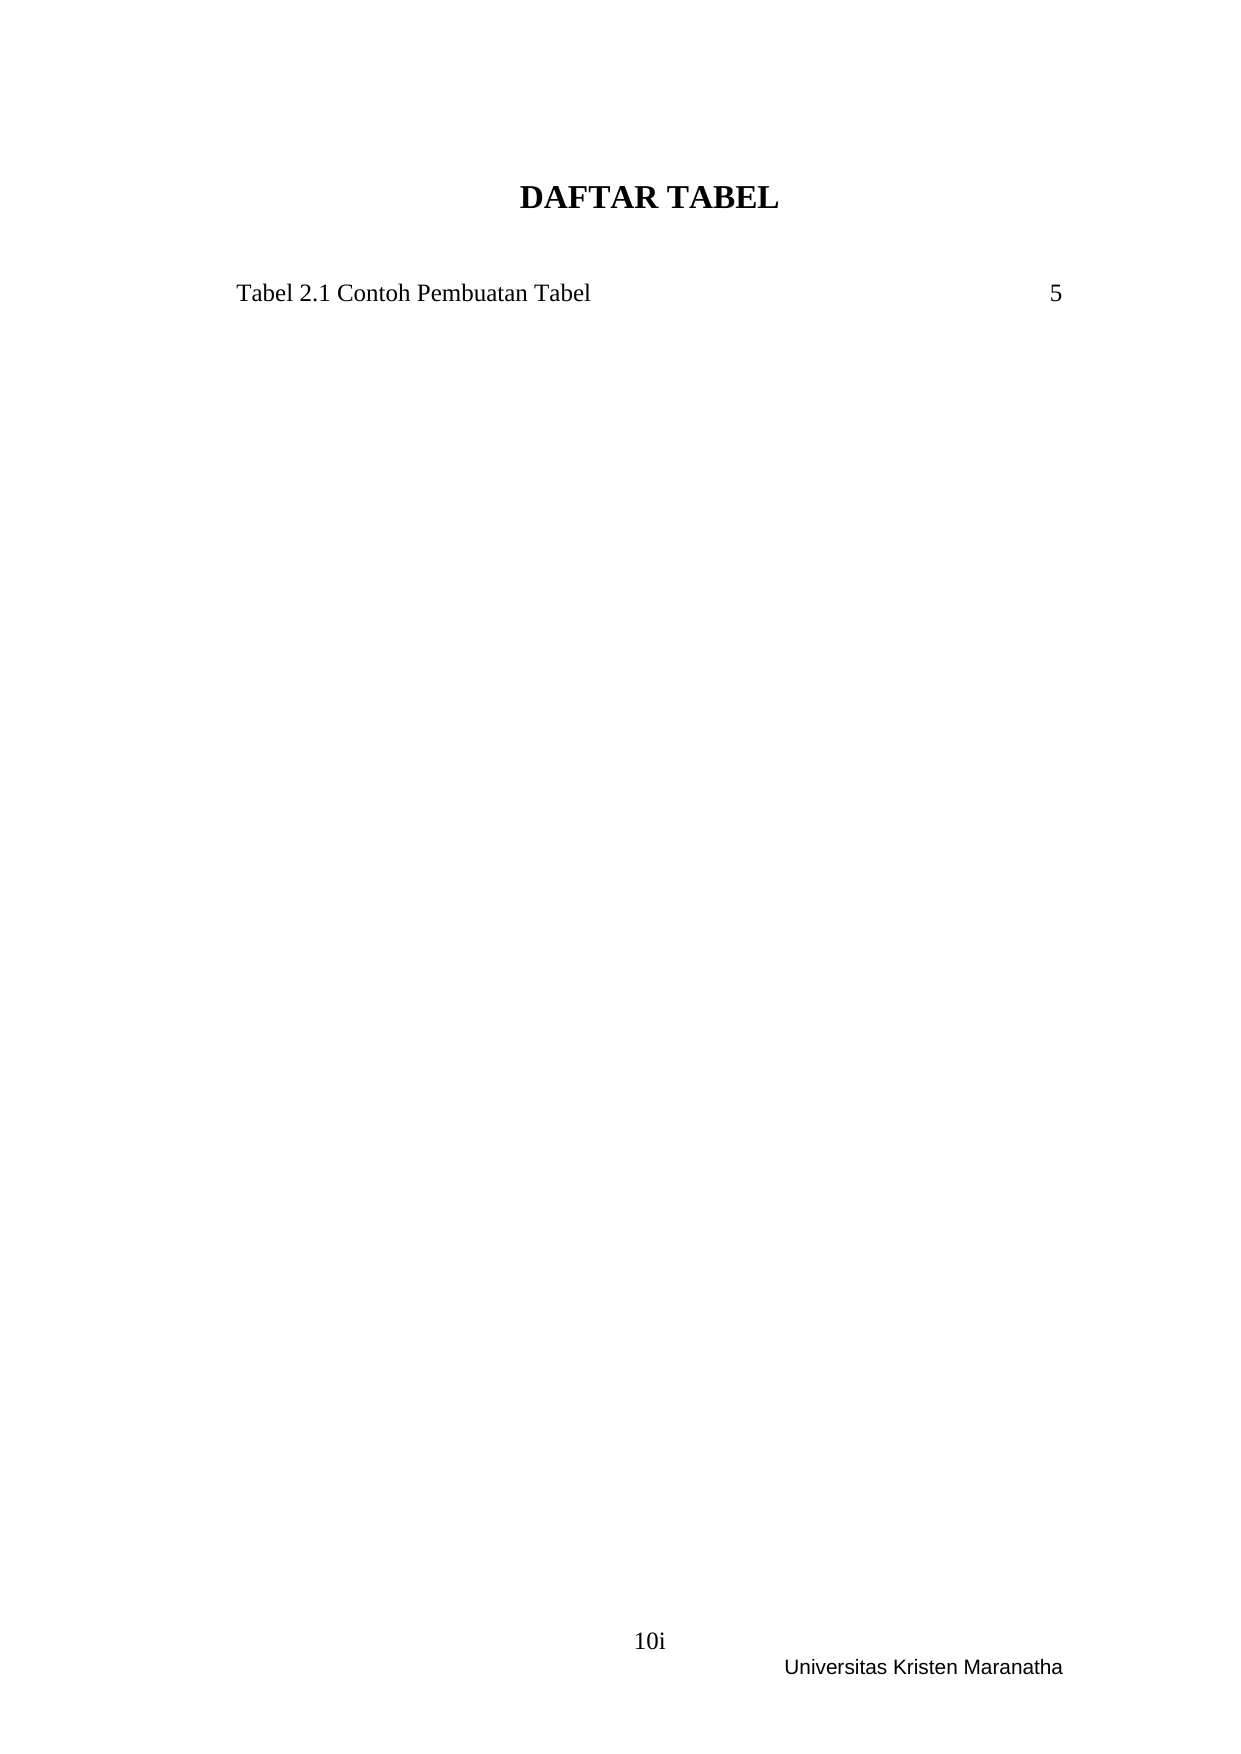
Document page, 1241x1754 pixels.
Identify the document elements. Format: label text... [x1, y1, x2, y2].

subtitle DAFTAR TABEL [236, 177, 1063, 216]
